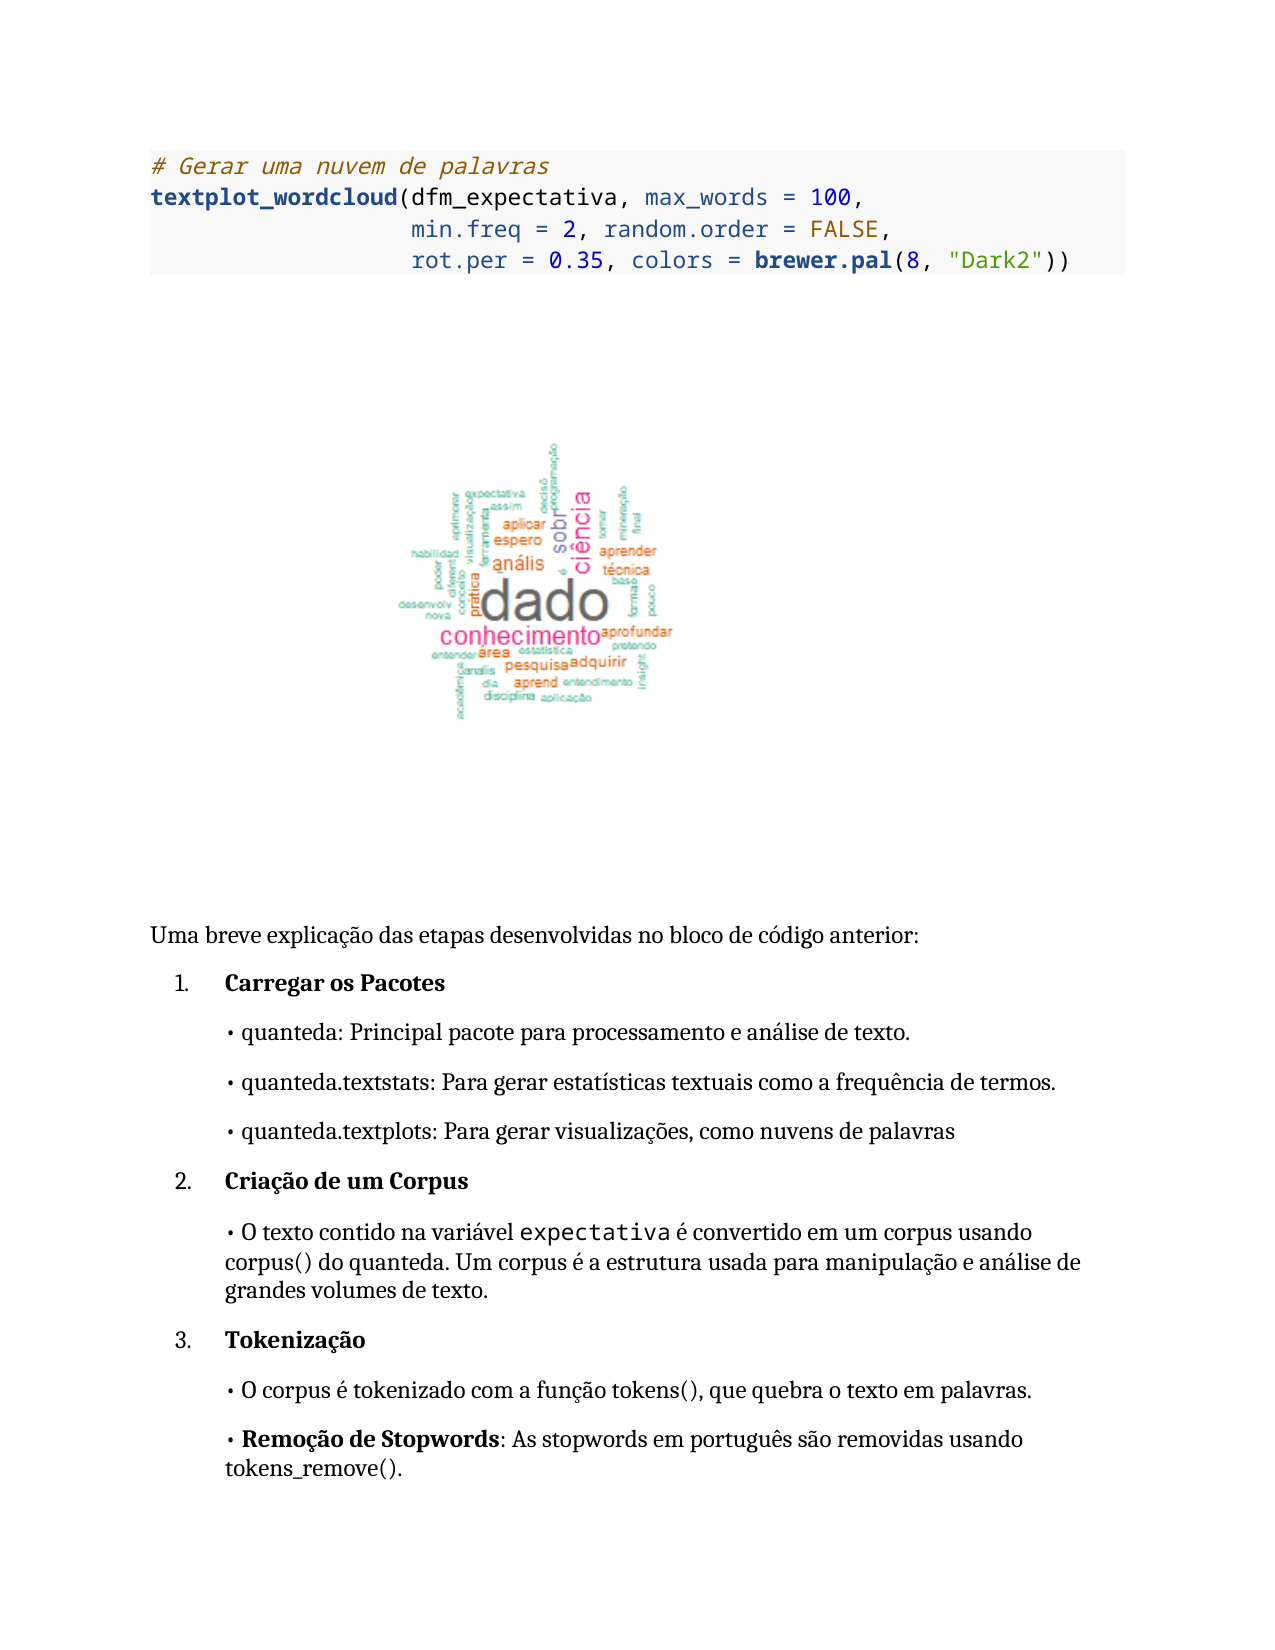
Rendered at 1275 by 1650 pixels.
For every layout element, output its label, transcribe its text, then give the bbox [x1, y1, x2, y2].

list • Remoção de Stopwords: As stopwords em português são removidas usando tokens_remove(). [175, 1425, 1125, 1483]
list • O texto contido na variável expectativa é convertido em um corpus usando corpus() do quanteda. Um corpus é a estrutura usada para manipulação e análise de grandes volumes de texto. [175, 1216, 1125, 1305]
text # Gerar uma nuvem de palavras textplot_wordcloud(dfm_expectativa, max_words = 100, min.freq = 2, random.order = FALSE, rot.per = 0.35, colors = brewer.pal(8, "Dark2")) [150, 150, 1125, 275]
list • quanteda: Principal pacote para processamento e análise de texto. [175, 1018, 1125, 1047]
list Criação de um Corpus [175, 1167, 1125, 1196]
list Carregar os Pacotes [175, 968, 1125, 997]
picture [168, 295, 927, 903]
list • quanteda.textstats: Para gerar estatísticas textuais como a frequência de termos. [175, 1068, 1125, 1096]
list Tokenização [175, 1326, 1125, 1355]
list • O corpus é tokenizado com a função tokens(), que quebra o texto em palavras. [175, 1376, 1125, 1404]
text Uma breve explicação das etapas desenvolvidas no bloco de código anterior: [150, 921, 1125, 950]
list • quanteda.textplots: Para gerar visualizações, como nuvens de palavras [175, 1117, 1125, 1146]
